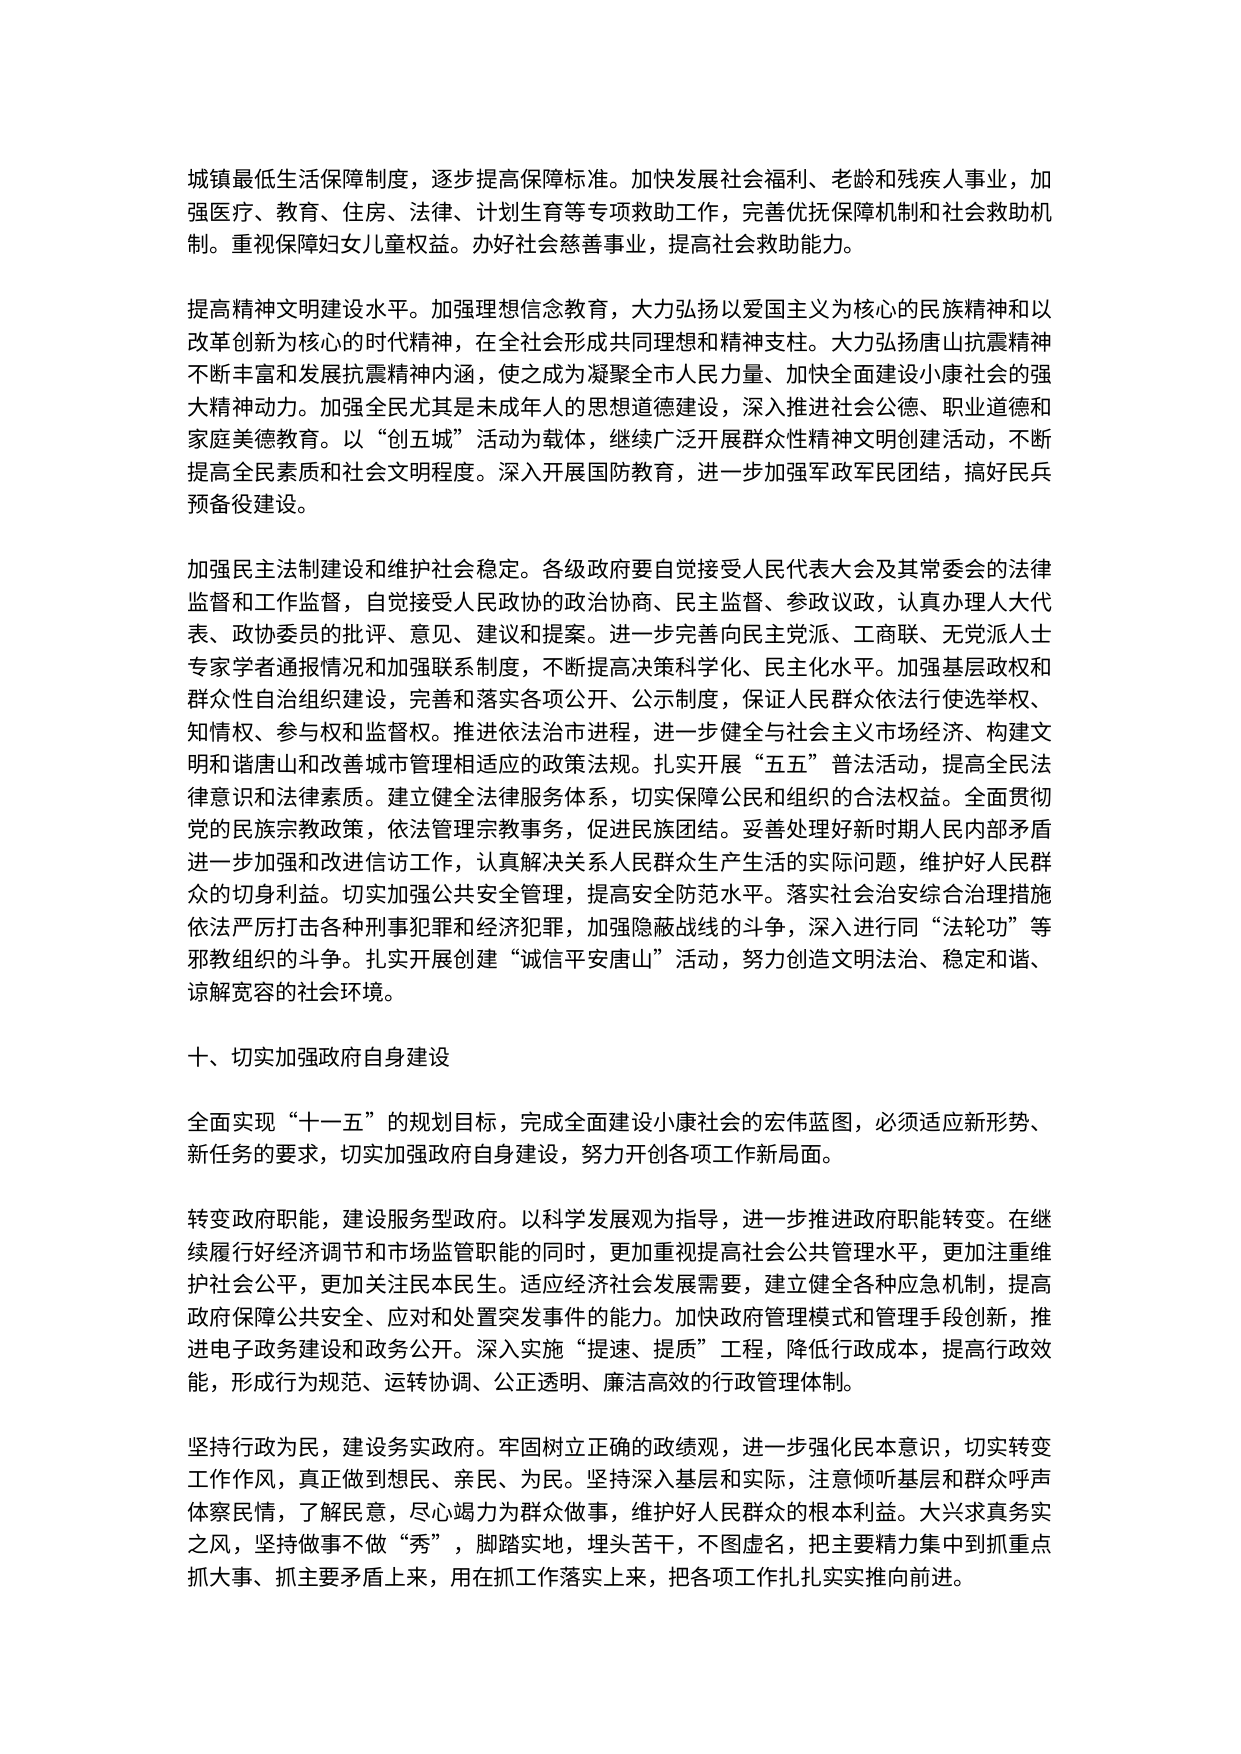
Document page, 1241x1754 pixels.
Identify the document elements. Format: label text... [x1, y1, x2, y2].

text 全面实现“十一五”的规划目标，完成全面建设小康社会的宏伟蓝图，必须适应新形势、新任务的要求，切实加强政府自身建设，努力开创各项工作新局面。 [187, 1104, 1053, 1169]
text 提高精神文明建设水平。加强理想信念教育，大力弘扬以爱国主义为核心的民族精神和以改革创新为核心的时代精神，在全社会形成共同理想和精神支柱。大力弘扬唐山抗震精神，不断丰富和发展抗震精神内涵，使之成为凝聚全市人民力量、加快全面建设小康社会的强大精神动力。加强全民尤其是未成年人的思想道德建设，深入推进社会公德、职业道德和家庭美德教育。以“创五城”活动为载体，继续广泛开展群众性精神文明创建活动，不断提高全民素质和社会文明程度。深入开展国防教育，进一步加强军政军民团结，搞好民兵预备役建设。 [187, 292, 1053, 519]
text 加强民主法制建设和维护社会稳定。各级政府要自觉接受人民代表大会及其常委会的法律监督和工作监督，自觉接受人民政协的政治协商、民主监督、参政议政，认真办理人大代表、政协委员的批评、意见、建议和提案。进一步完善向民主党派、工商联、无党派人士、专家学者通报情况和加强联系制度，不断提高决策科学化、民主化水平。加强基层政权和群众性自治组织建设，完善和落实各项公开、公示制度，保证人民群众依法行使选举权、知情权、参与权和监督权。推进依法治市进程，进一步健全与社会主义市场经济、构建文明和谐唐山和改善城市管理相适应的政策法规。扎实开展“五五”普法活动，提高全民法律意识和法律素质。建立健全法律服务体系，切实保障公民和组织的合法权益。全面贯彻党的民族宗教政策，依法管理宗教事务，促进民族团结。妥善处理好新时期人民内部矛盾，进一步加强和改进信访工作，认真解决关系人民群众生产生活的实际问题，维护好人民群众的切身利益。切实加强公共安全管理，提高安全防范水平。落实社会治安综合治理措施，依法严厉打击各种刑事犯罪和经济犯罪，加强隐蔽战线的斗争，深入进行同“法轮功”等邪教组织的斗争。扎实开展创建“诚信平安唐山”活动，努力创造文明法治、稳定和谐、谅解宽容的社会环境。 [187, 552, 1053, 1007]
text 坚持行政为民，建设务实政府。牢固树立正确的政绩观，进一步强化民本意识，切实转变工作作风，真正做到想民、亲民、为民。坚持深入基层和实际，注意倾听基层和群众呼声，体察民情，了解民意，尽心竭力为群众做事，维护好人民群众的根本利益。大兴求真务实之风，坚持做事不做“秀”，脚踏实地，埋头苦干，不图虚名，把主要精力集中到抓重点、抓大事、抓主要矛盾上来，用在抓工作落实上来，把各项工作扎扎实实推向前进。 [187, 1429, 1053, 1592]
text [187, 162, 1053, 259]
text 十、切实加强政府自身建设 [187, 1039, 1053, 1072]
text 转变政府职能，建设服务型政府。以科学发展观为指导，进一步推进政府职能转变。在继续履行好经济调节和市场监管职能的同时，更加重视提高社会公共管理水平，更加注重维护社会公平，更加关注民本民生。适应经济社会发展需要，建立健全各种应急机制，提高政府保障公共安全、应对和处置突发事件的能力。加快政府管理模式和管理手段创新，推进电子政务建设和政务公开。深入实施“提速、提质”工程，降低行政成本，提高行政效能，形成行为规范、运转协调、公正透明、廉洁高效的行政管理体制。 [187, 1202, 1053, 1397]
